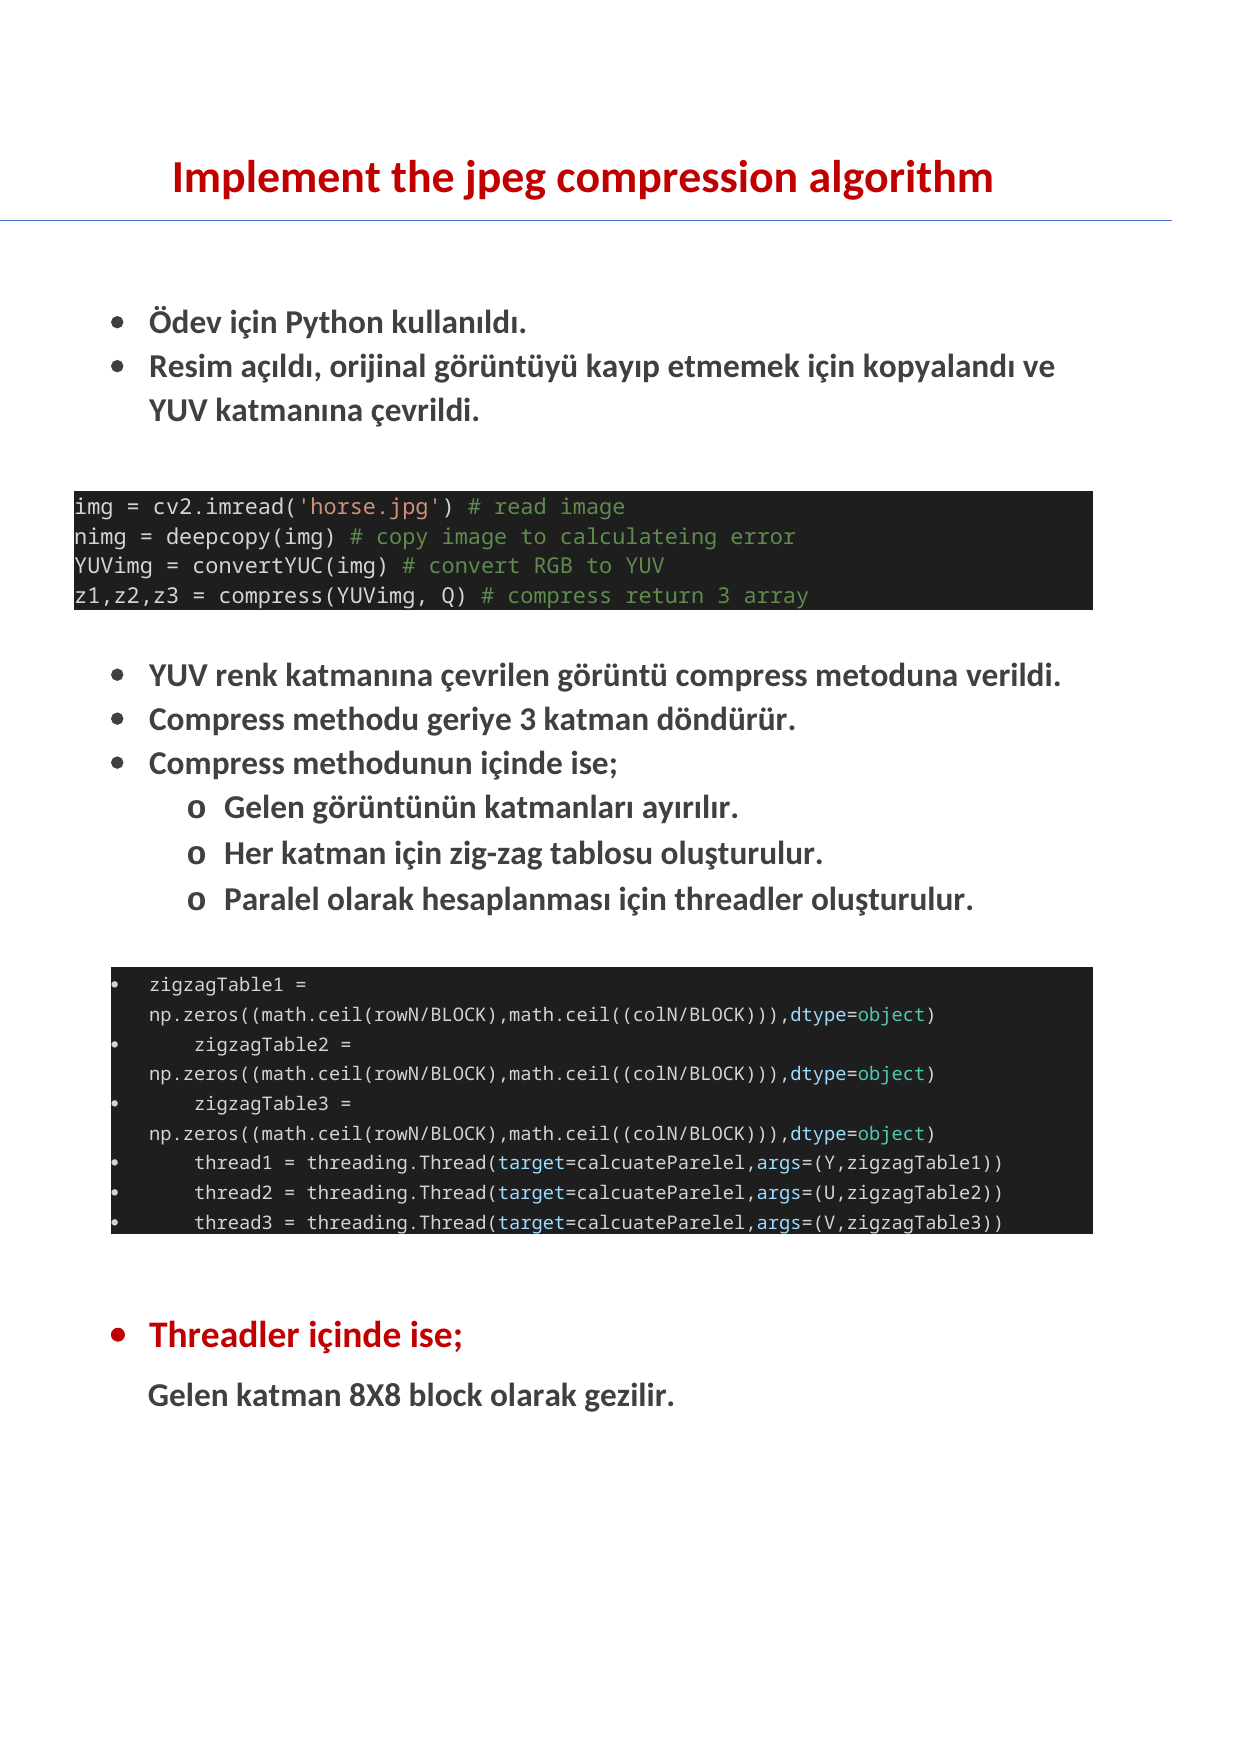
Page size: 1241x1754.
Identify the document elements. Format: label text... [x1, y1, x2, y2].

list zigzagTable2 = np.zeros((math.ceil(rowN/BLOCK),math.ceil((colN/BLOCK))),dtype=object) [111, 1027, 1093, 1086]
list thread1 = threading.Thread(target=calcuateParelel,args=(Y,zigzagTable1)) [111, 1145, 1093, 1175]
text z1,z2,z3 = compress(YUVimg, Q) # compress return 3 array [74, 580, 1093, 610]
list Resim açıldı, orijinal görüntüyü kayıp etmemek için kopyalandı ve YUV katmanına çevrildi. [111, 346, 1093, 430]
list Paralel olarak hesaplanması için threadler oluşturulur. [186, 877, 1093, 920]
list Her katman için zig-zag tablosu oluşturulur. [186, 832, 1093, 874]
list YUV renk katmanına çevrilen görüntü compress metoduna verildi. [111, 654, 1093, 695]
list Threadler içinde ise; [111, 1311, 1093, 1357]
text Implement the jpeg compression algorithm [74, 148, 1093, 203]
list Compress methodunun içinde ise; [111, 742, 1093, 783]
list thread3 = threading.Thread(target=calcuateParelel,args=(V,zigzagTable3)) [111, 1205, 1093, 1234]
list Compress methodu geriye 3 katman döndürür. [111, 698, 1093, 739]
list zigzagTable3 = np.zeros((math.ceil(rowN/BLOCK),math.ceil((colN/BLOCK))),dtype=object) [111, 1086, 1093, 1145]
list thread2 = threading.Thread(target=calcuateParelel,args=(U,zigzagTable2)) [111, 1175, 1093, 1205]
list Gelen görüntünün katmanları ayırılır. [186, 786, 1093, 828]
list zigzagTable1 = np.zeros((math.ceil(rowN/BLOCK),math.ceil((colN/BLOCK))),dtype=object) [111, 967, 1093, 1027]
text YUVimg = convertYUC(img) # convert RGB to YUV [74, 550, 1093, 580]
text img = cv2.imread('horse.jpg') # read image [74, 491, 1093, 521]
list Ödev için Python kullanıldı. [111, 302, 1093, 342]
text nimg = deepcopy(img) # copy image to calculateing error [74, 521, 1093, 550]
text Gelen katman 8X8 block olarak gezilir. [148, 1374, 1093, 1415]
